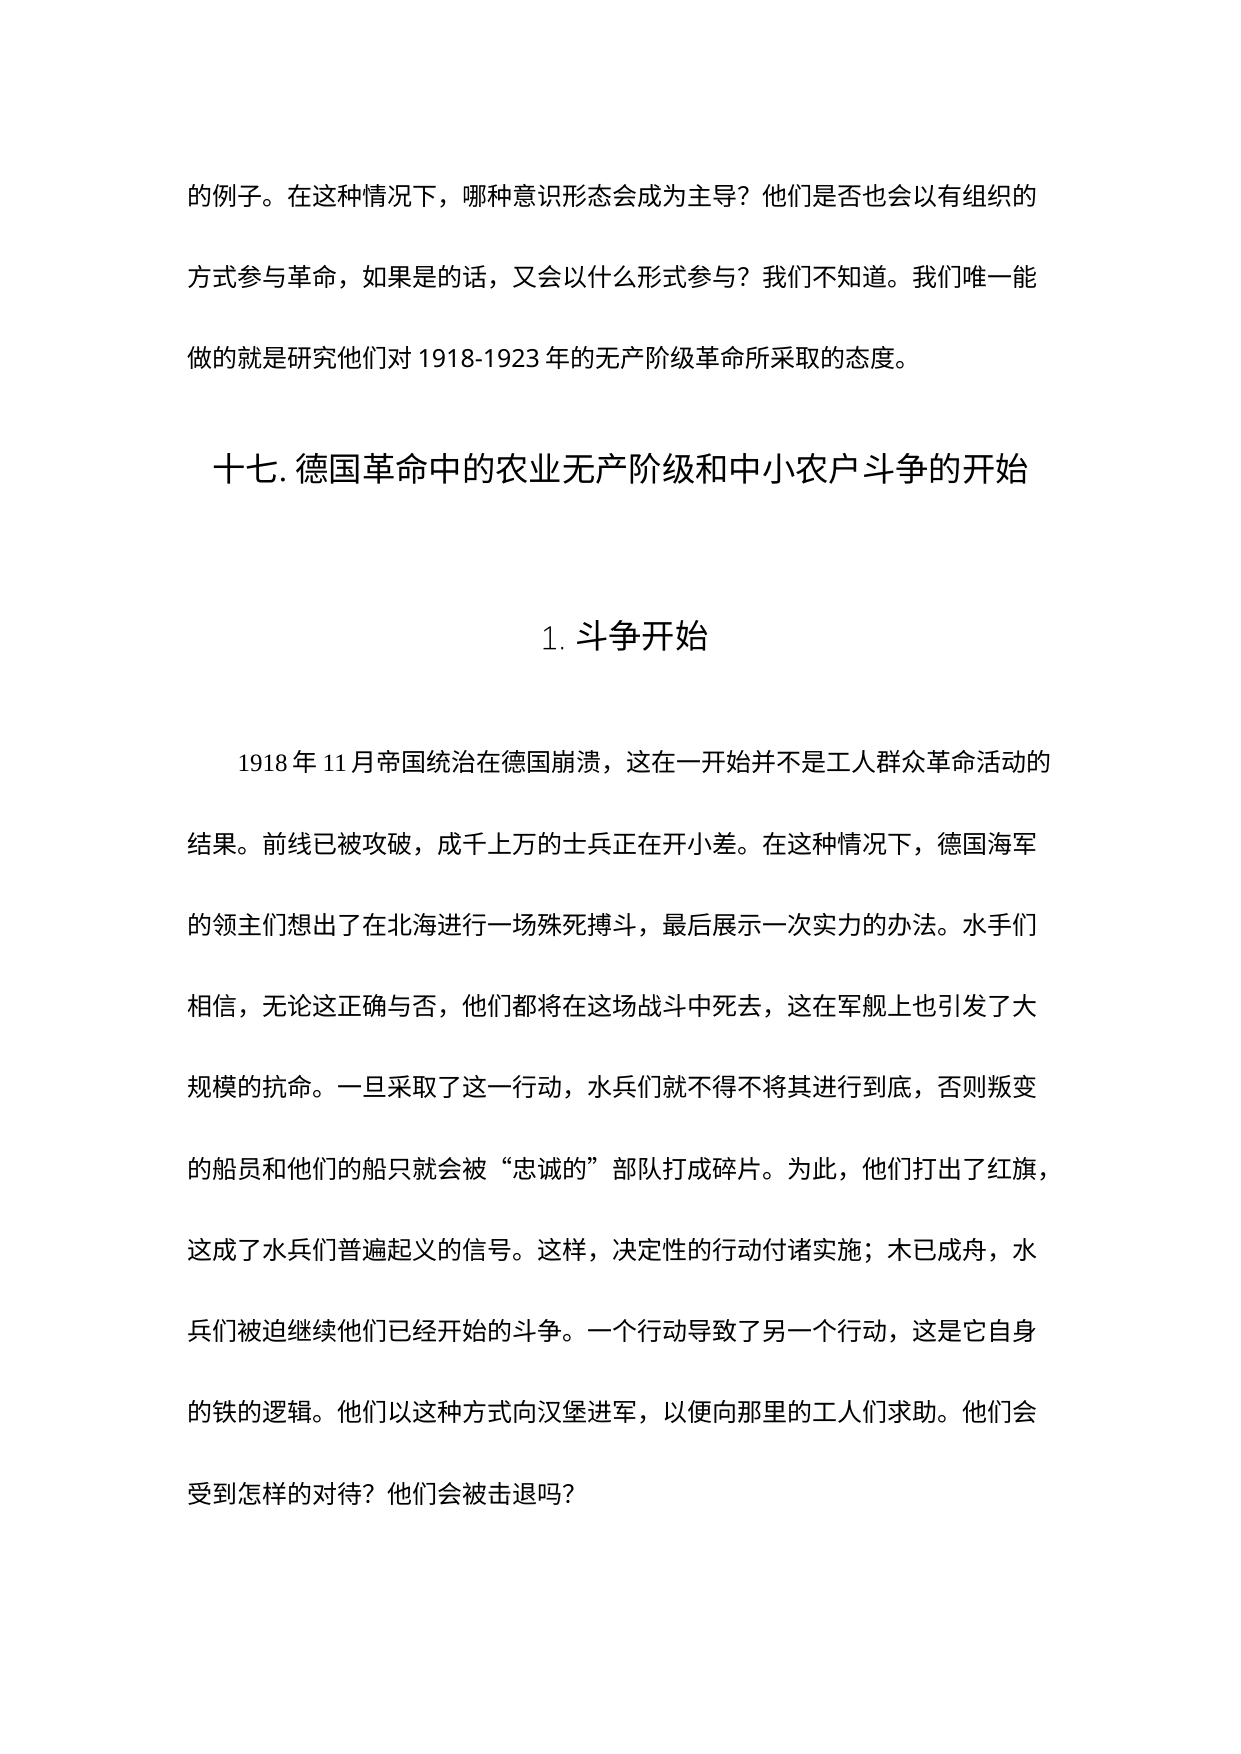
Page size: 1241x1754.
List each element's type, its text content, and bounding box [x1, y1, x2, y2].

subtitle 1. 斗争开始 [187, 601, 1053, 666]
subtitle 十七. 德国革命中的农业无产阶级和中小农户斗争的开始 [187, 434, 1053, 499]
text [187, 162, 1053, 389]
text 1918年11月帝国统治在德国崩溃，这在一开始并不是工人群众革命活动的结果。前线已被攻破，成千上万的士兵正在开小差。在这种情况下，德国海军的领主们想出了在北海进行一场殊死搏斗，最后展示一次实力的办法。水手们相信，无论这正确与否，他们都将在这场战斗中死去，这在军舰上也引发了大规模的抗命。一旦采取了这一行动，水兵们就不得不将其进行到底，否则叛变的船员和他们的船只就会被“忠诚的”部队打成碎片。为此，他们打出了红旗，这成了水兵们普遍起义的信号。这样，决定性的行动付诸实施；木已成舟，水兵们被迫继续他们已经开始的斗争。一个行动导致了另一个行动，这是它自身的铁的逻辑。他们以这种方式向汉堡进军，以便向那里的工人们求助。他们会受到怎样的对待？他们会被击退吗？ [187, 728, 1053, 1525]
